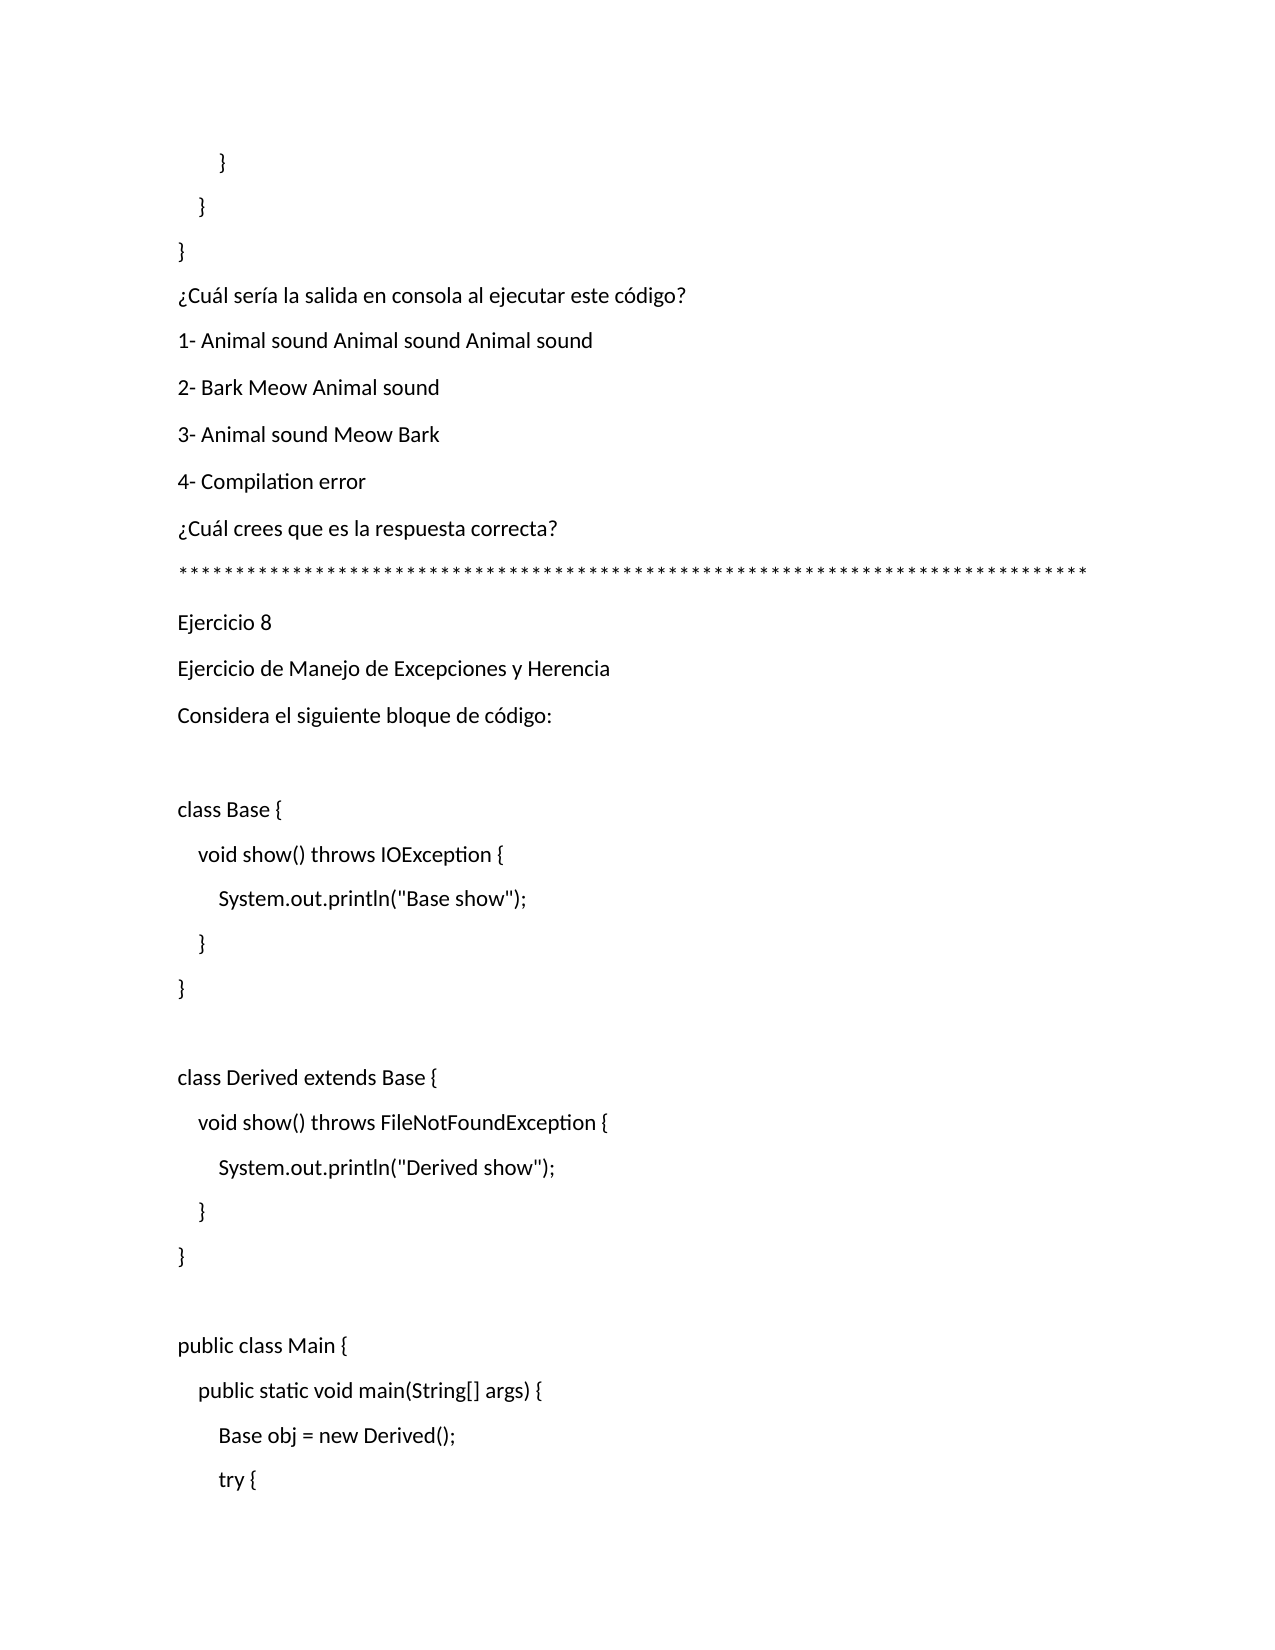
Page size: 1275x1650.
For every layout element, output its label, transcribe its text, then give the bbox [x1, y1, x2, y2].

text ******************************************************************************** [177, 561, 1098, 589]
text class Base { [177, 795, 1098, 823]
text public class Main { [177, 1331, 1098, 1359]
text } [177, 148, 1098, 176]
text System.out.println("Derived show"); [177, 1153, 1098, 1181]
text 4- Compilation error [177, 467, 1098, 495]
text Ejercicio de Manejo de Excepciones y Herencia [177, 654, 1098, 682]
text } [177, 974, 1098, 1002]
text Ejercicio 8 [177, 608, 1098, 636]
text 3- Animal sound Meow Bark [177, 420, 1098, 448]
text void show() throws FileNotFoundException { [177, 1108, 1098, 1136]
text public static void main(String[] args) { [177, 1376, 1098, 1404]
text ¿Cuál crees que es la respuesta correcta? [177, 514, 1098, 542]
text System.out.println("Base show"); [177, 884, 1098, 912]
text try { [177, 1465, 1098, 1493]
text } [177, 1197, 1098, 1225]
text } [177, 192, 1098, 220]
text 1- Animal sound Animal sound Animal sound [177, 326, 1098, 354]
text Considera el siguiente bloque de código: [177, 701, 1098, 729]
text } [177, 237, 1098, 265]
text ¿Cuál sería la salida en consola al ejecutar este código? [177, 282, 1098, 310]
text } [177, 929, 1098, 957]
text } [177, 1242, 1098, 1270]
text Base obj = new Derived(); [177, 1421, 1098, 1449]
text void show() throws IOException { [177, 840, 1098, 868]
text class Derived extends Base { [177, 1063, 1098, 1091]
text 2- Bark Meow Animal sound [177, 373, 1098, 401]
